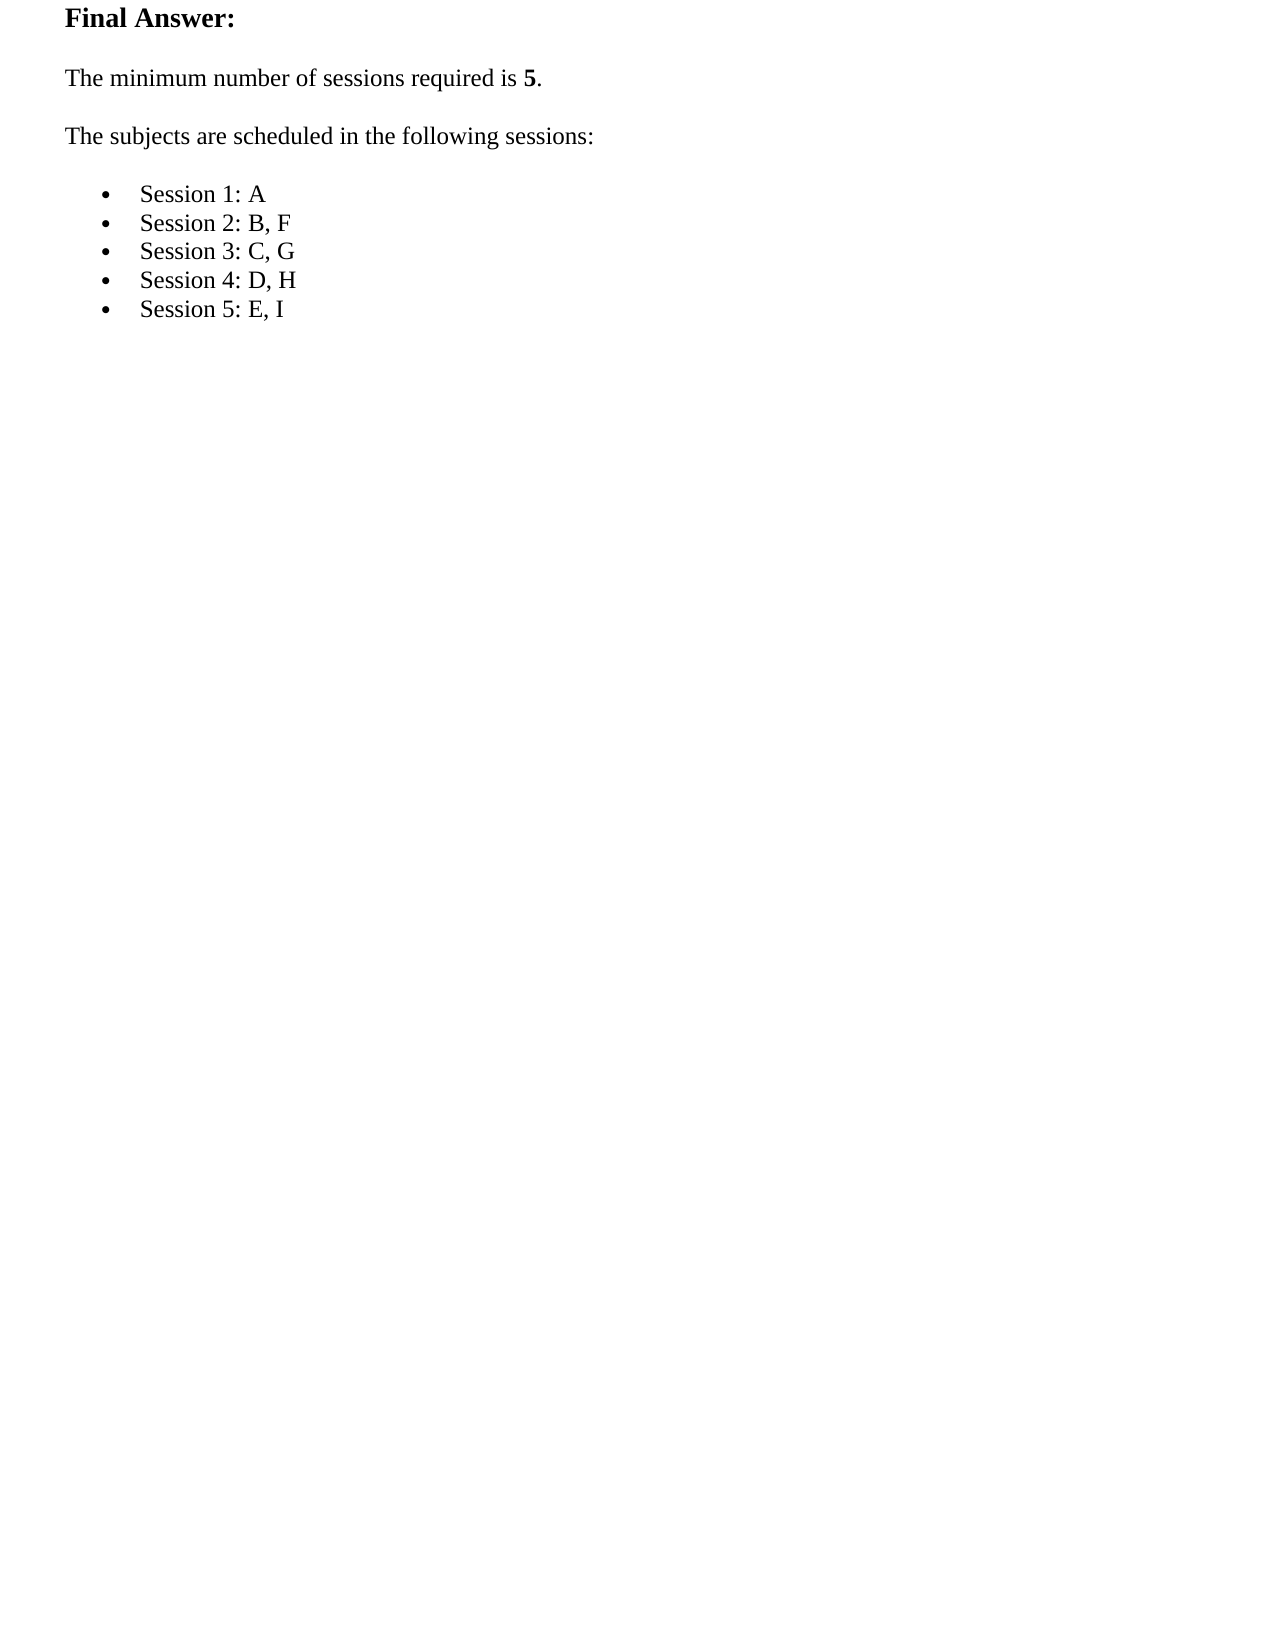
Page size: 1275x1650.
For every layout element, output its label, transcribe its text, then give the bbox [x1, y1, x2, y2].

list Session 3: C, G [102, 236, 1221, 265]
text The minimum number of sessions required is 5. [64, 63, 1221, 92]
list Session 2: B, F [102, 208, 1221, 236]
list Session 5: E, I [102, 294, 1221, 323]
list Session 4: D, H [102, 265, 1221, 294]
text Final Answer: [64, 1, 1221, 34]
list Session 1: A [102, 179, 1221, 208]
text The subjects are scheduled in the following sessions: [64, 121, 1221, 150]
